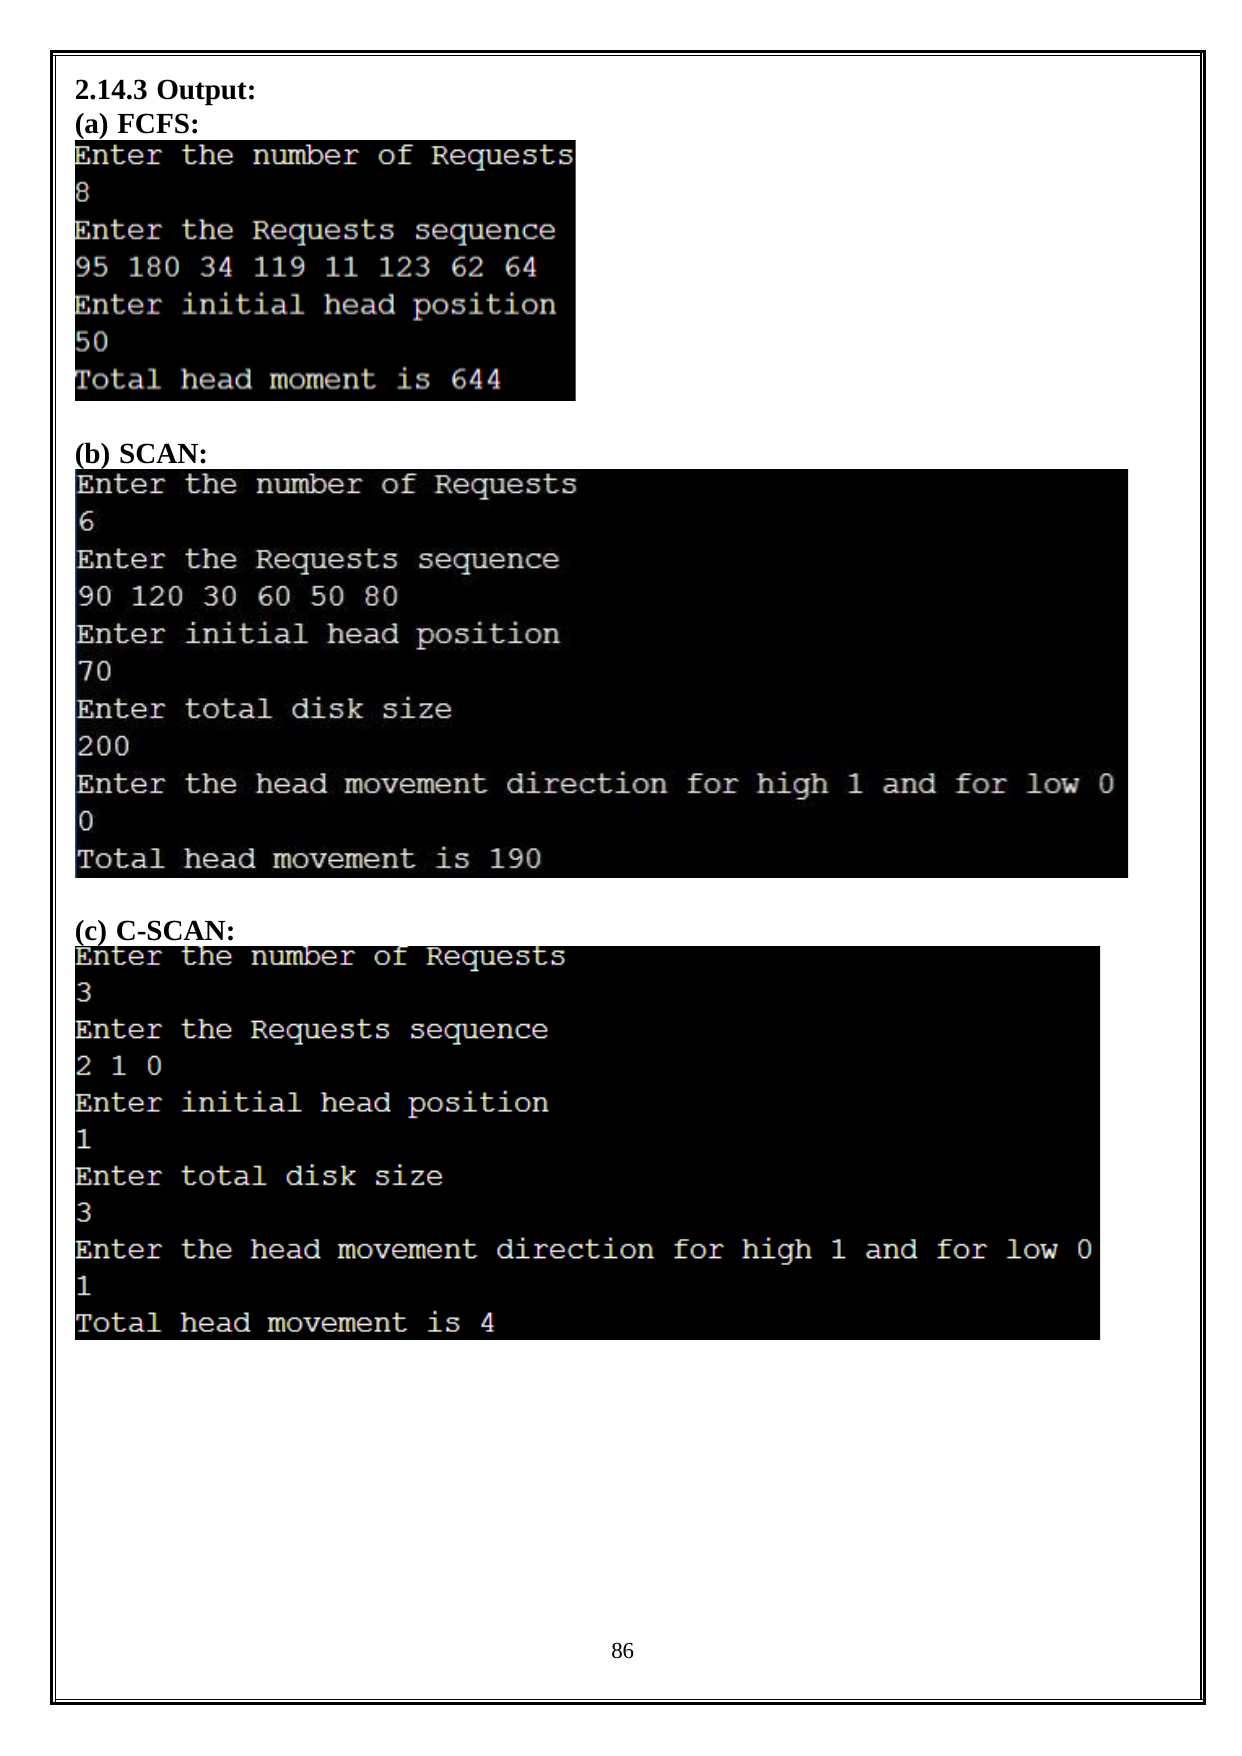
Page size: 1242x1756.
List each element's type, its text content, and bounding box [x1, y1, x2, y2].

list FCFS: [74, 106, 1200, 140]
subtitle Output: [74, 72, 1200, 106]
list C-SCAN: [74, 913, 1200, 946]
subtitle SCAN: [74, 436, 1200, 469]
picture [75, 946, 1101, 1340]
picture [75, 469, 1129, 878]
picture [75, 140, 576, 401]
